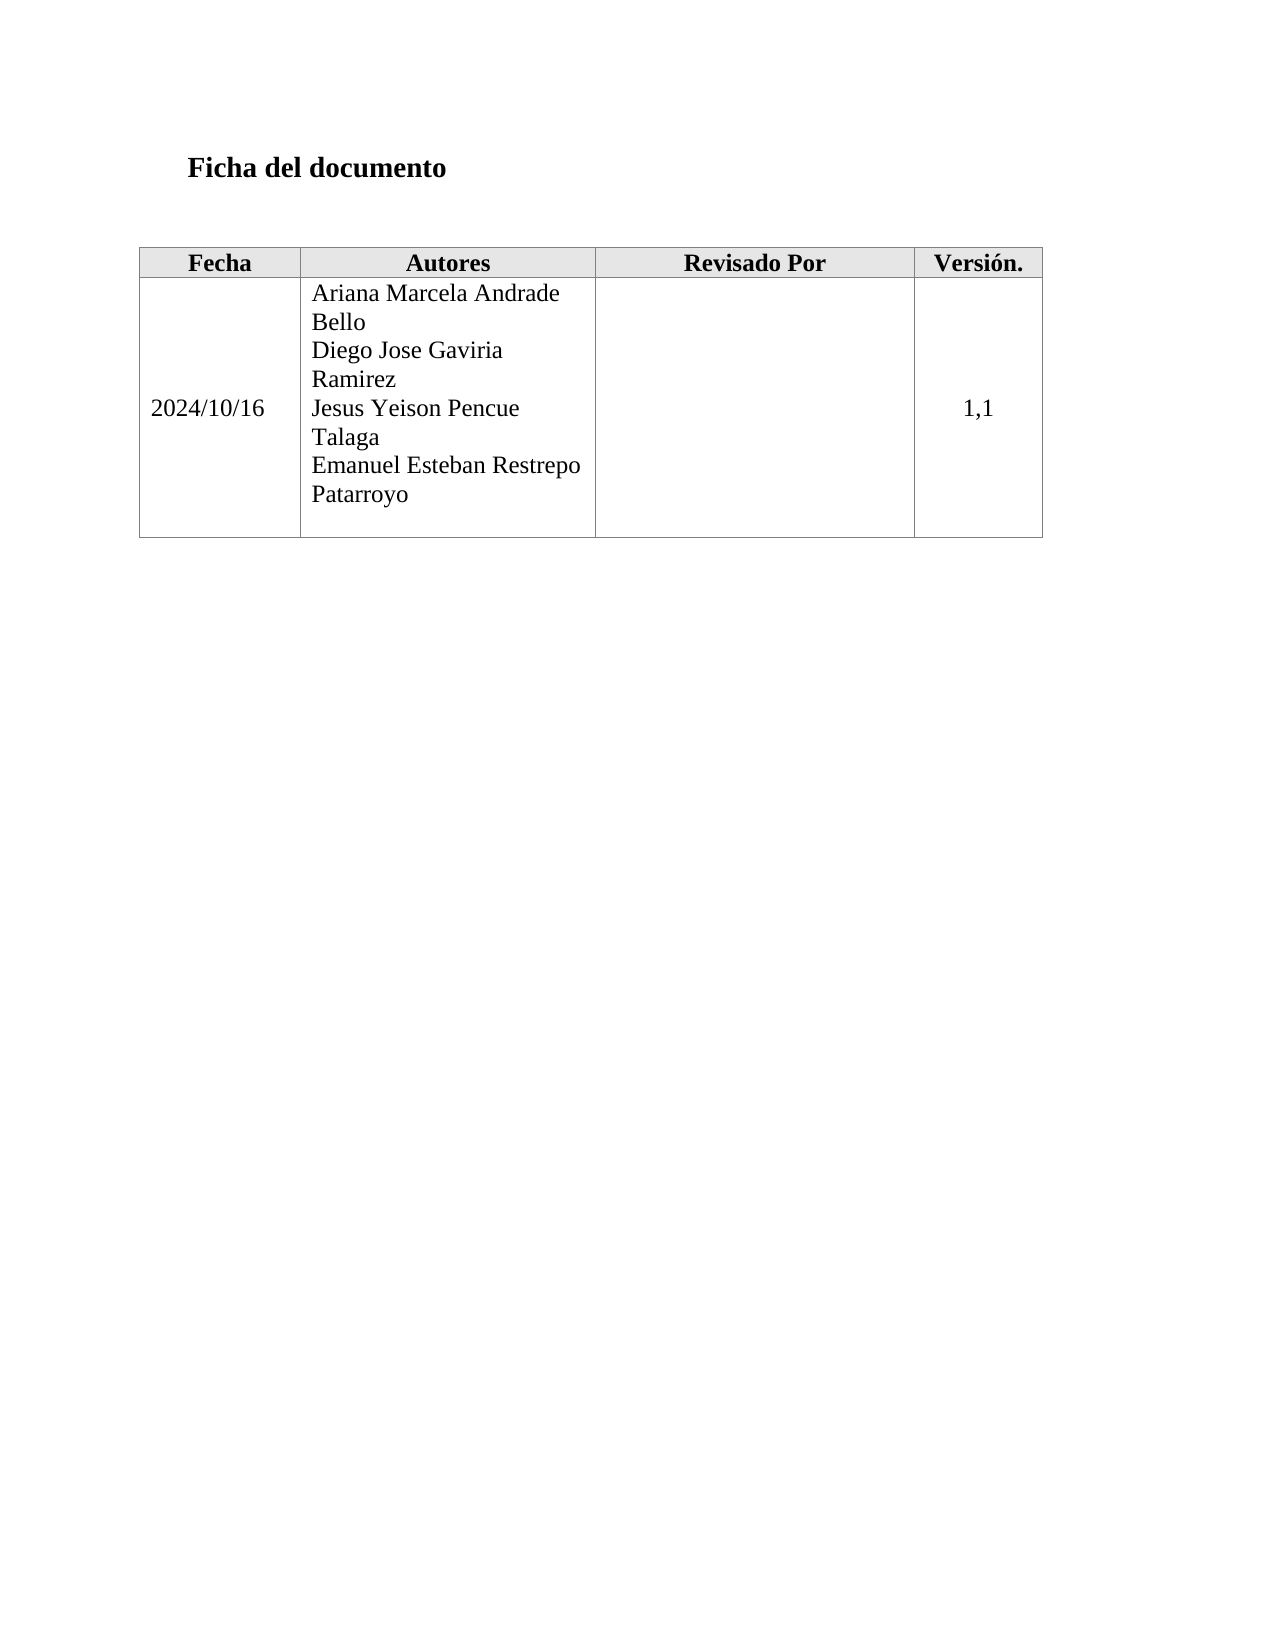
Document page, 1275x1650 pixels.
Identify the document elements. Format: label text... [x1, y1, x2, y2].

table_header Versión. [915, 248, 1042, 277]
table_cell Ariana Marcela Andrade Bello Diego Jose Gaviria Ramirez Jesus Yeison Pencue Talaga Emanuel Esteban Restrepo Patarroyo [301, 278, 595, 537]
subtitle Ficha del documento [187, 150, 1125, 183]
table_header Revisado Por [596, 248, 914, 277]
table_cell 1,1 [915, 278, 1042, 537]
table_cell [596, 278, 914, 537]
table_cell 2024/10/16 [140, 278, 300, 537]
table_header Fecha [140, 248, 300, 277]
table_header Autores [301, 248, 595, 277]
